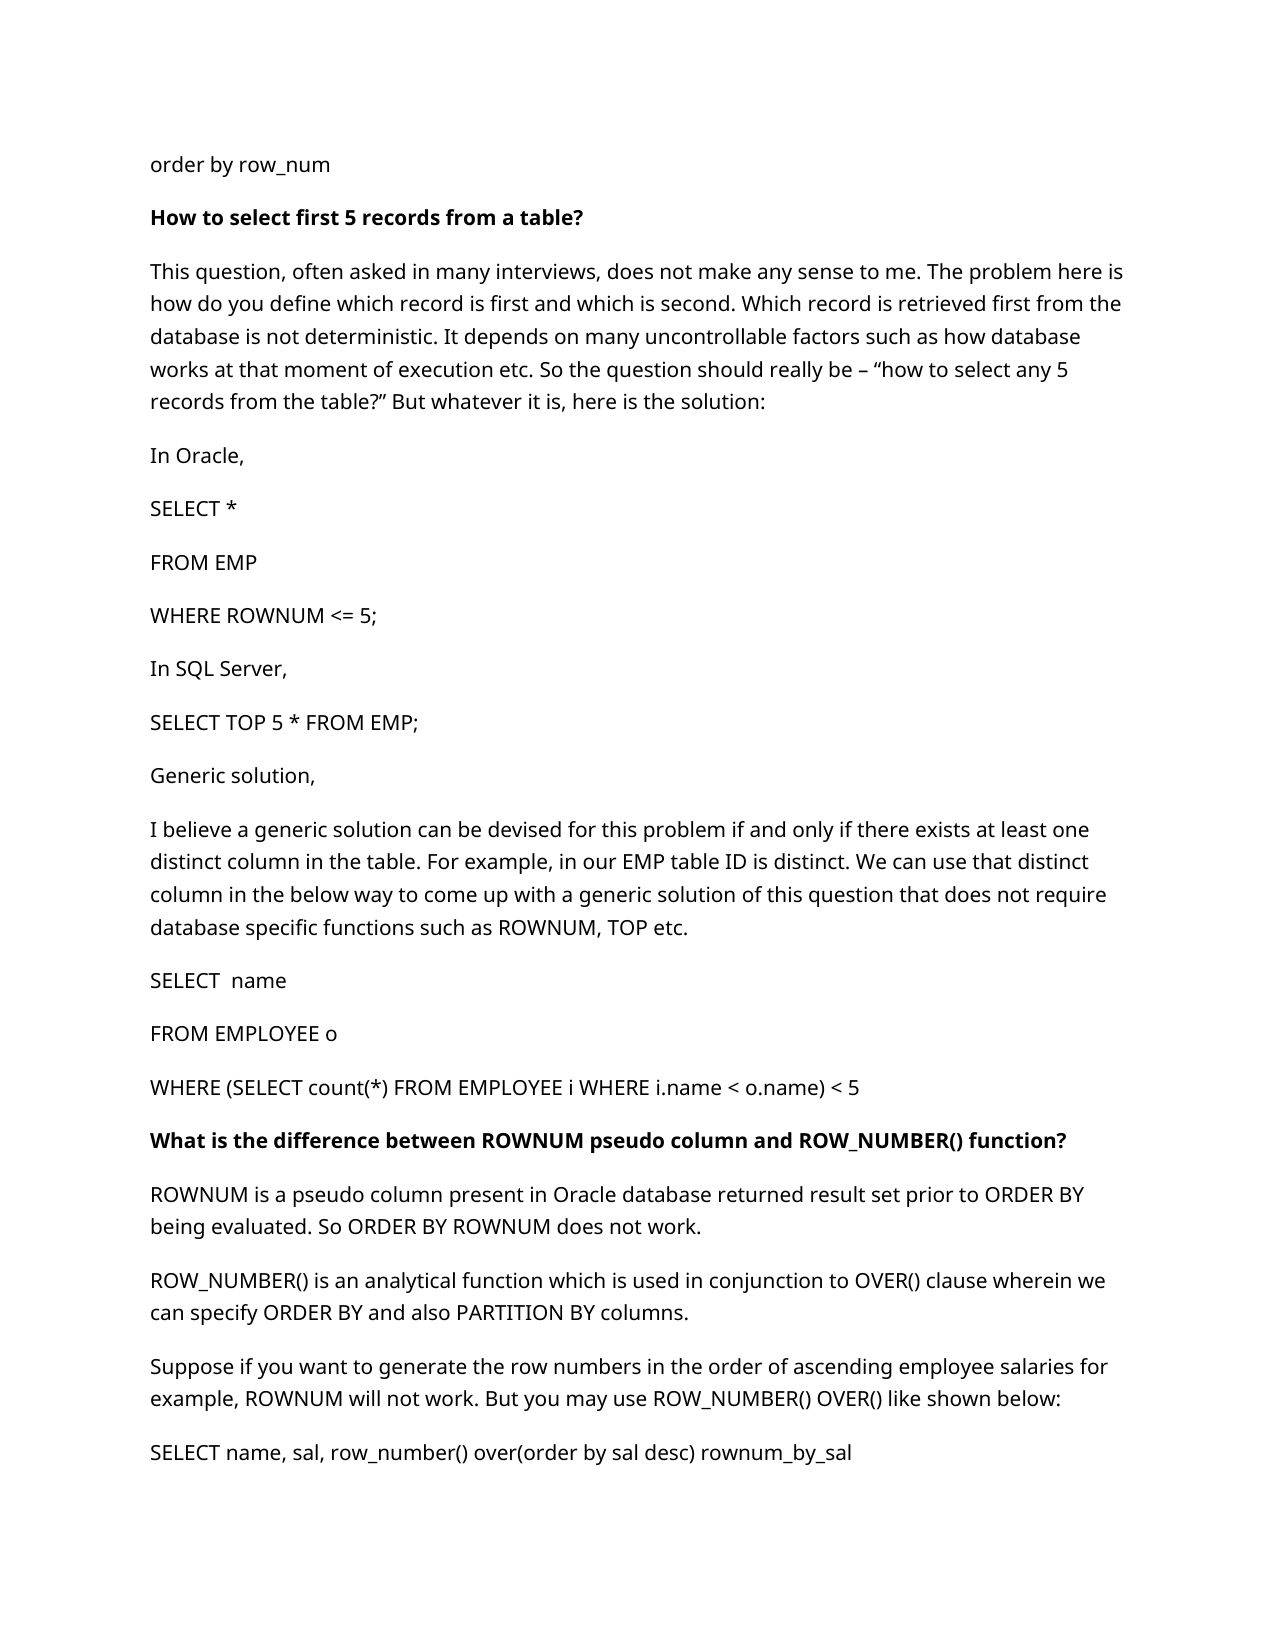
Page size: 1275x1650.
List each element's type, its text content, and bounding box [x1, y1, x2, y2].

text WHERE ROWNUM <= 5; [150, 601, 1125, 629]
text SELECT name [150, 966, 1125, 994]
text Generic solution, [150, 761, 1125, 790]
text This question, often asked in many interviews, does not make any sense to me. The problem here is how do you define which record is first and which is second. Which record is retrieved first from the database is not deterministic. It depends on many uncontrollable factors such as how database works at that moment of execution etc. So the question should really be – “how to select any 5 records from the table?” But whatever it is, here is the solution: [150, 257, 1125, 416]
text WHERE (SELECT count(*) FROM EMPLOYEE i WHERE i.name < o.name) < 5 [150, 1073, 1125, 1101]
text I believe a generic solution can be devised for this problem if and only if there exists at least one distinct column in the table. For example, in our EMP table ID is distinct. We can use that distinct column in the below way to come up with a generic solution of this question that does not require database specific functions such as ROWNUM, TOP etc. [150, 815, 1125, 941]
text How to select first 5 records from a table? [150, 203, 1125, 232]
text ROWNUM is a pseudo column present in Oracle database returned result set prior to ORDER BY being evaluated. So ORDER BY ROWNUM does not work. [150, 1180, 1125, 1241]
text SELECT name, sal, row_number() over(order by sal desc) rownum_by_sal [150, 1438, 1125, 1466]
text SELECT * [150, 494, 1125, 523]
text order by row_num [150, 150, 1125, 178]
text In Oracle, [150, 441, 1125, 469]
text In SQL Server, [150, 654, 1125, 683]
text Suppose if you want to generate the row numbers in the order of ascending employee salaries for example, ROWNUM will not work. But you may use ROW_NUMBER() OVER() like shown below: [150, 1352, 1125, 1413]
text FROM EMPLOYEE o [150, 1019, 1125, 1048]
text ROW_NUMBER() is an analytical function which is used in conjunction to OVER() clause wherein we can specify ORDER BY and also PARTITION BY columns. [150, 1266, 1125, 1327]
text SELECT TOP 5 * FROM EMP; [150, 708, 1125, 736]
text What is the difference between ROWNUM pseudo column and ROW_NUMBER() function? [150, 1126, 1125, 1155]
text FROM EMP [150, 548, 1125, 576]
